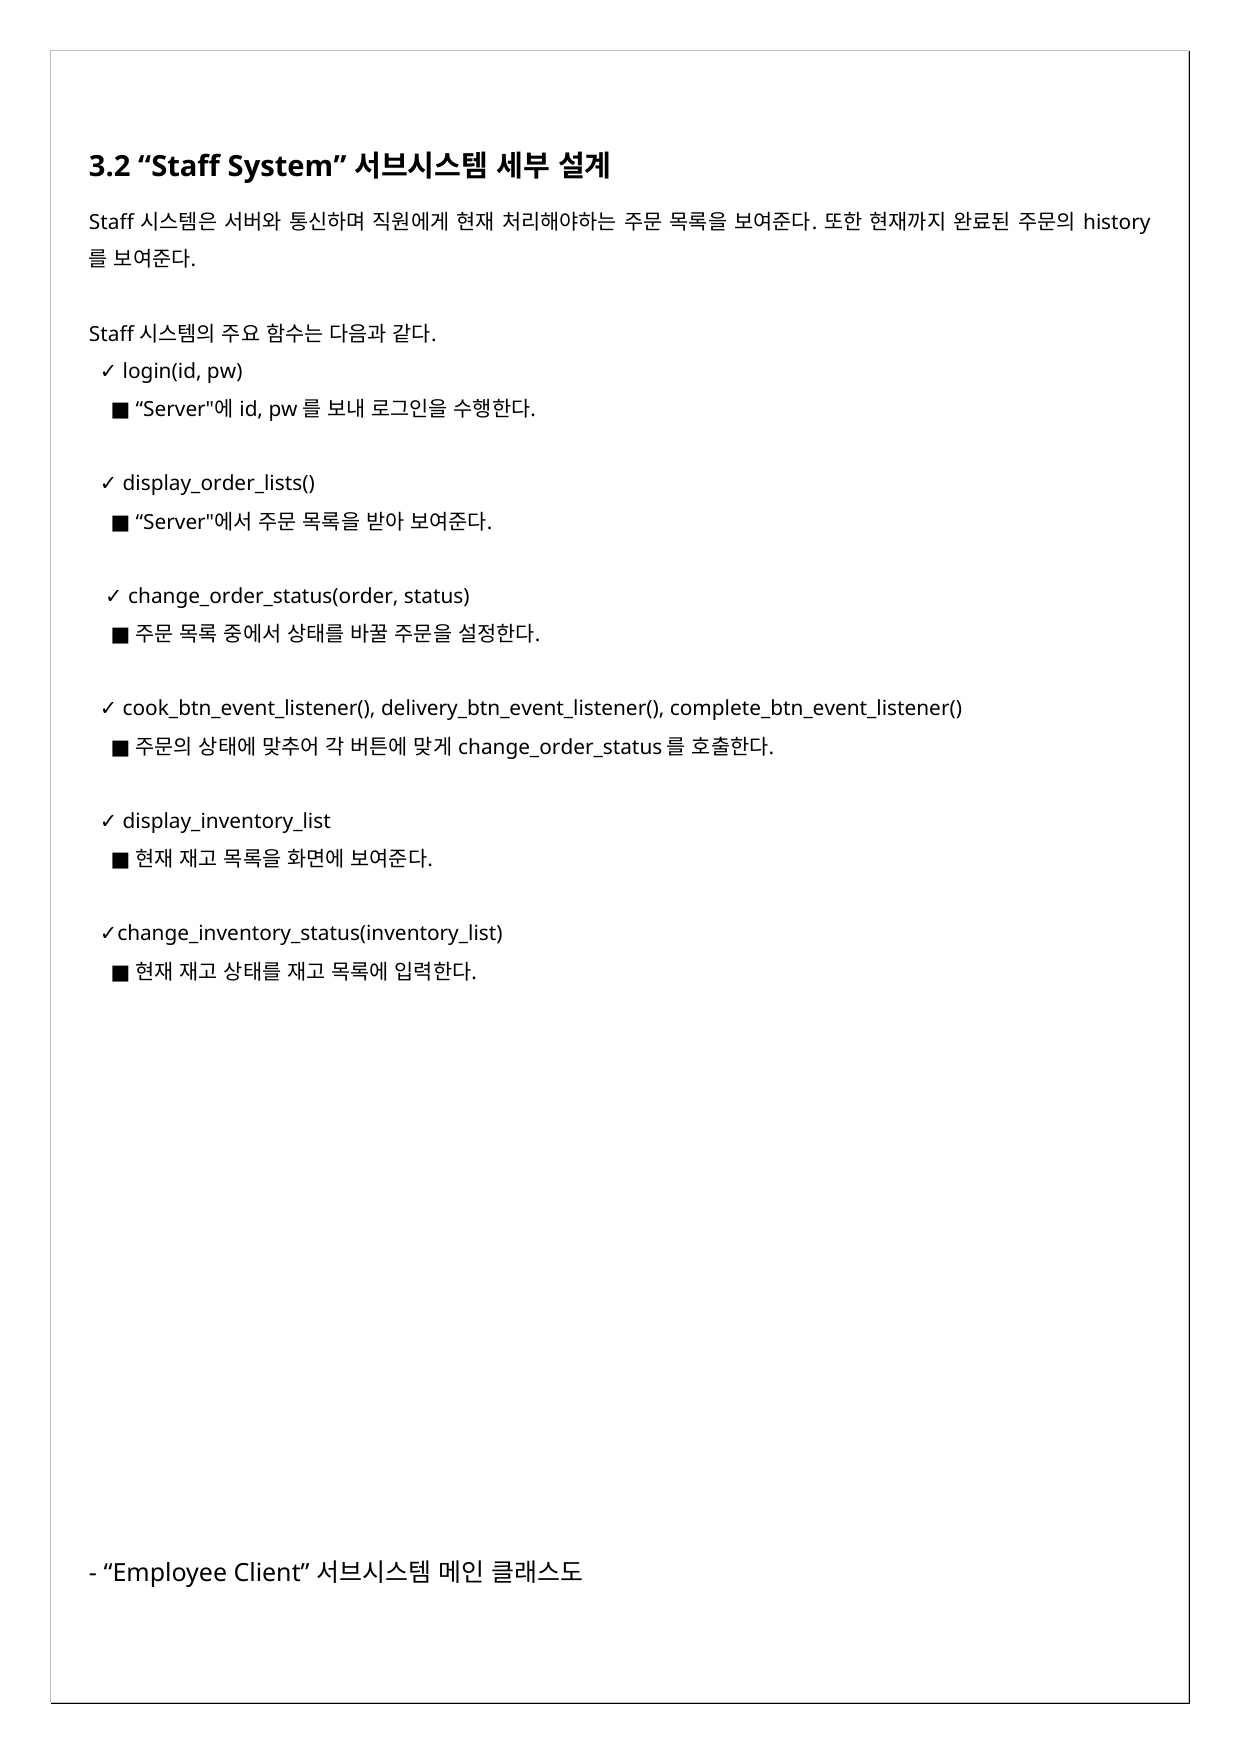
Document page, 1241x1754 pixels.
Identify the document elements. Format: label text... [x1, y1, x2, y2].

text Staff 시스템은 서버와 통신하며 직원에게 현재 처리해야하는 주문 목록을 보여준다. 또한 현재까지 완료된 주문의 history를 보여준다. [89, 201, 1151, 276]
text ✓ display_order_lists() [89, 464, 1151, 501]
text ✓change_inventory_status(inventory_list) [89, 914, 1151, 951]
text Staff 시스템의 주요 함수는 다음과 같다. [89, 314, 1151, 351]
text ■ 주문 목록 중에서 상태를 바꿀 주문을 설정한다. [89, 614, 1151, 651]
text ✓ change_order_status(order, status) [89, 576, 1151, 614]
text ✓ cook_btn_event_listener(), delivery_btn_event_listener(), complete_btn_event_listener() [89, 689, 1151, 726]
title 3.2 “Staff System” 서브시스템 세부 설계 [89, 126, 1151, 201]
text ■ 현재 재고 목록을 화면에 보여준다. [89, 839, 1151, 876]
text ■ 주문의 상태에 맞추어 각 버튼에 맞게 change_order_status를 호출한다. [89, 726, 1151, 801]
text ■ “Server"에 id, pw를 보내 로그인을 수행한다. [89, 389, 1151, 426]
text ■ 현재 재고 상태를 재고 목록에 입력한다. [89, 951, 1151, 989]
text ✓ login(id, pw) [89, 351, 1151, 389]
text ■ “Server"에서 주문 목록을 받아 보여준다. [89, 501, 1151, 539]
text - “Employee Client” 서브시스템 메인 클래스도 [89, 1551, 1151, 1589]
text ✓ display_inventory_list [89, 801, 1151, 839]
